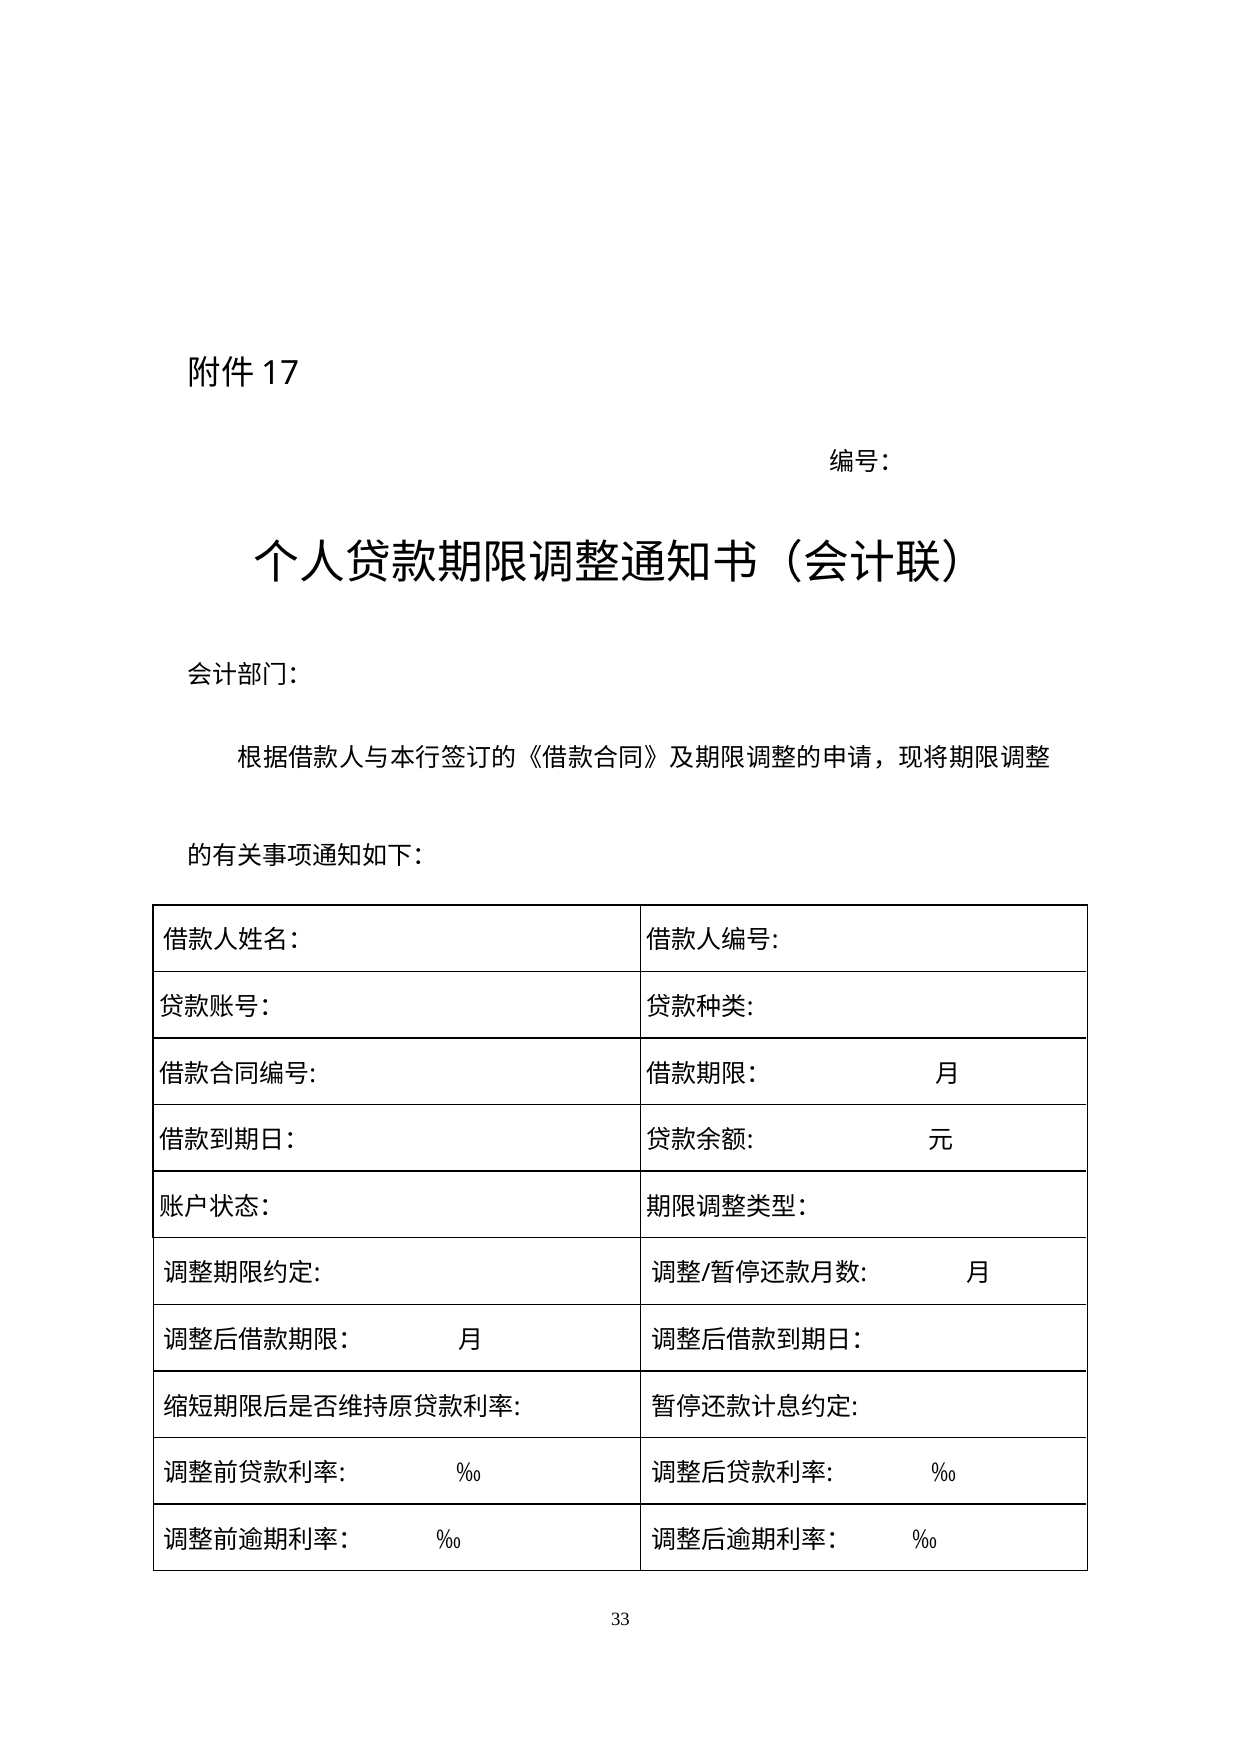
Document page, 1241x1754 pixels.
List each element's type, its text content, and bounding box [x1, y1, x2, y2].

table_cell 调整后借款期限： 月 [154, 1305, 640, 1370]
table_cell 调整前逾期利率： ‰ [154, 1505, 640, 1570]
table_cell 贷款账号： [154, 972, 640, 1037]
list 个人贷款期限调整通知书（会计联） [187, 510, 1053, 607]
table_cell 贷款种类: [641, 971, 1087, 1037]
list 编号： [187, 427, 1053, 492]
table_cell 贷款余额: 元 [641, 1104, 1087, 1170]
table_cell 借款期限： 月 [641, 1037, 1087, 1104]
table_cell 调整后贷款利率: ‰ [641, 1437, 1087, 1503]
table_header 借款人编号: [641, 906, 1087, 971]
table_cell 暂停还款计息约定: [641, 1370, 1087, 1437]
table_cell 调整后借款到期日： [641, 1304, 1087, 1370]
table_cell 借款合同编号: [154, 1039, 640, 1104]
table_cell 调整后逾期利率： ‰ [641, 1503, 1087, 1570]
list 根据借款人与本行签订的《借款合同》及期限调整的申请，现将期限调整的有关事项通知如下： [187, 723, 1053, 886]
table_cell 缩短期限后是否维持原贷款利率: [154, 1372, 640, 1437]
table_header 借款人姓名： [154, 906, 640, 971]
table_cell 期限调整类型： [641, 1170, 1087, 1237]
table_cell 账户状态： [154, 1172, 640, 1237]
table_cell 调整期限约定: [154, 1238, 640, 1303]
table_cell 调整/暂停还款月数: 月 [641, 1237, 1087, 1303]
table_cell 借款到期日： [154, 1105, 640, 1170]
list 会计部门： [187, 640, 1053, 705]
table_cell 调整前贷款利率: ‰ [154, 1438, 640, 1503]
text 附件17 [187, 337, 1049, 402]
